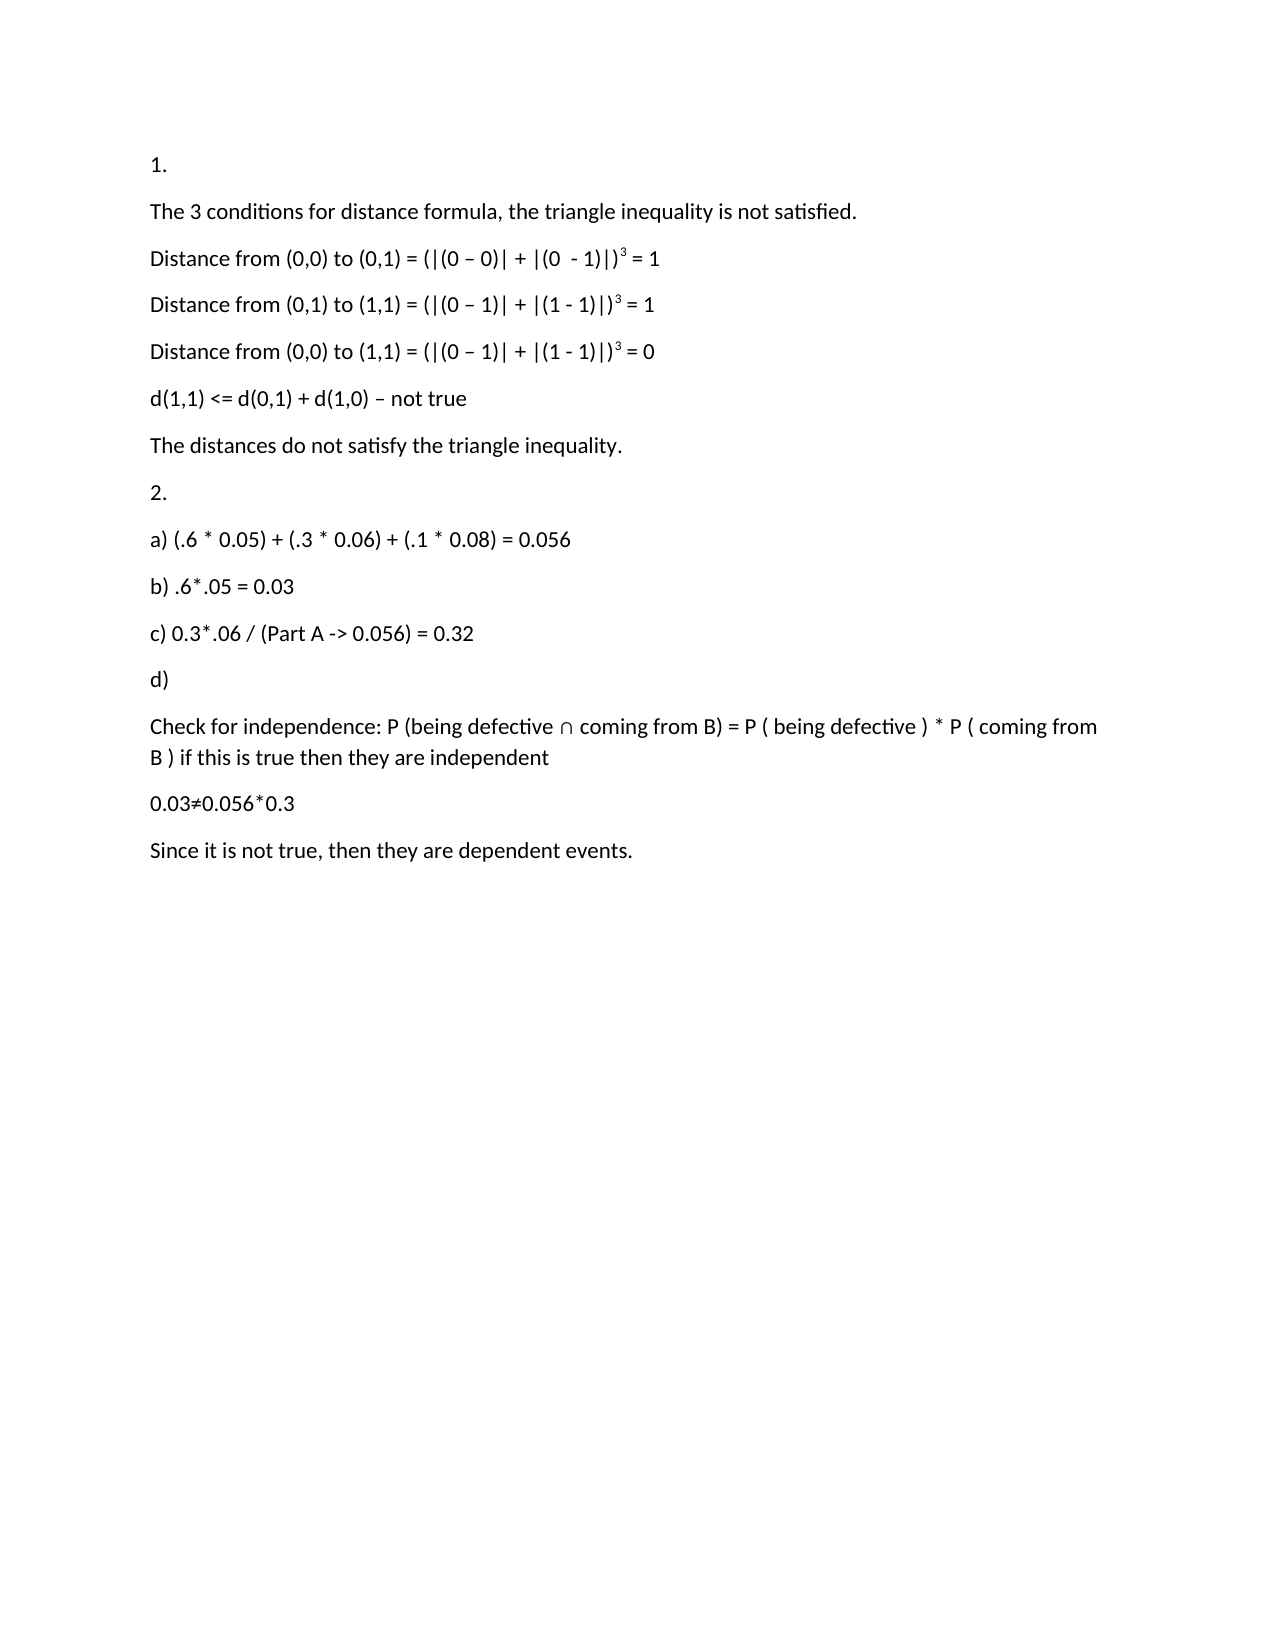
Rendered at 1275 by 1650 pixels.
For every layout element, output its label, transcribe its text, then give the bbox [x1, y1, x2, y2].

text Distance from (0,0) to (1,1) = (|(0 – 1)| + |(1 - 1)|)3 = 0 [150, 337, 1125, 366]
text The distances do not satisfy the triangle inequality. [150, 431, 1125, 459]
text Distance from (0,0) to (0,1) = (|(0 – 0)| + |(0 - 1)|)3 = 1 [150, 244, 1125, 272]
text 1. [150, 150, 1125, 178]
text 0.03≠0.056*0.3 [150, 789, 1125, 818]
text c) 0.3*.06 / (Part A -> 0.056) = 0.32 [150, 619, 1125, 647]
text d(1,1) <= d(0,1) + d(1,0) – not true [150, 384, 1125, 412]
text a) (.6 * 0.05) + (.3 * 0.06) + (.1 * 0.08) = 0.056 [150, 525, 1125, 553]
text Distance from (0,1) to (1,1) = (|(0 – 1)| + |(1 - 1)|)3 = 1 [150, 291, 1125, 319]
text Check for independence: P (being defective ∩ coming from B) = P ( being defective ) * P ( coming from B ) if this is true then they are independent [150, 712, 1125, 771]
text d) [150, 666, 1125, 694]
text Since it is not true, then they are dependent events. [150, 836, 1125, 864]
text 2. [150, 478, 1125, 506]
text b) .6*.05 = 0.03 [150, 572, 1125, 600]
text The 3 conditions for distance formula, the triangle inequality is not satisfied. [150, 197, 1125, 225]
